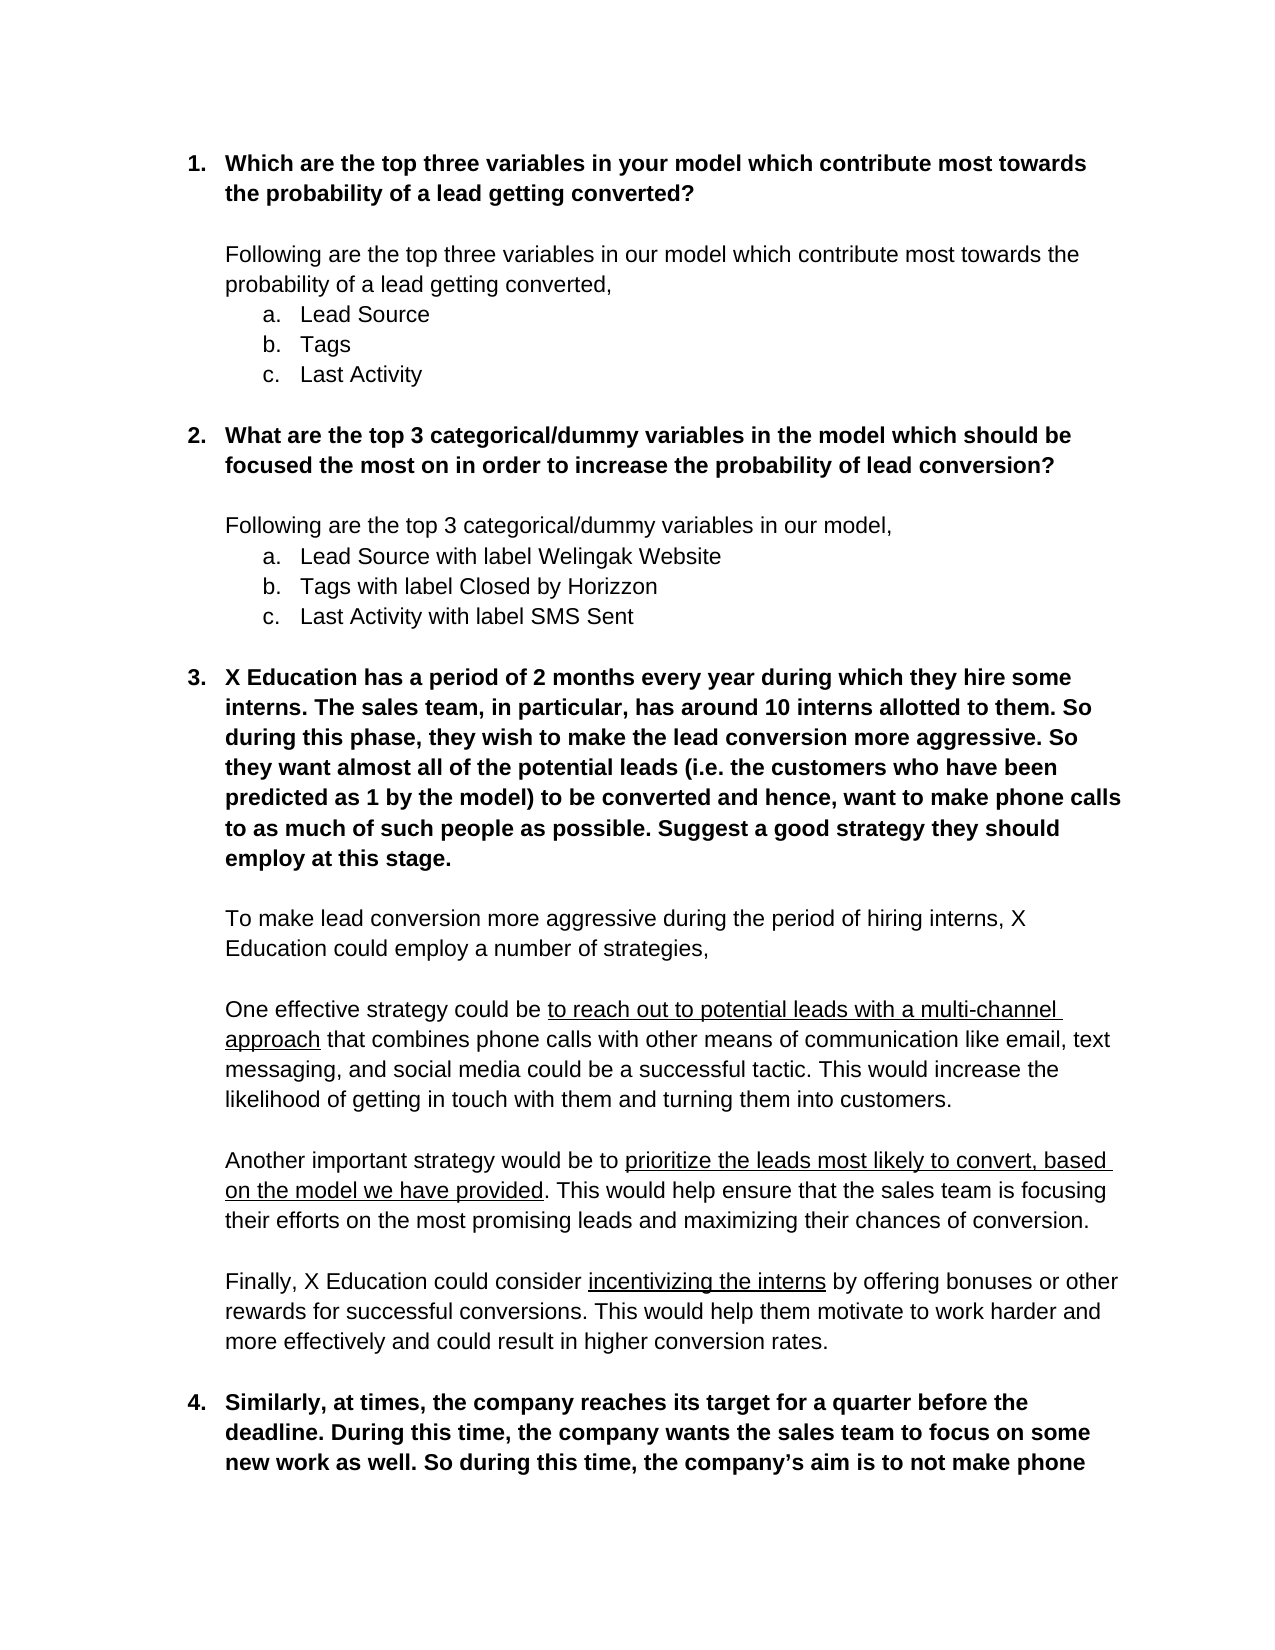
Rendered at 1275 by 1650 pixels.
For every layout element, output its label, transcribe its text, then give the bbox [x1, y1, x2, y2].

list X Education has a period of 2 months every year during which they hire some interns. The sales team, in particular, has around 10 interns allotted to them. So during this phase, they wish to make the lead conversion more aggressive. So they want almost all of the potential leads (i.e. the customers who have been predicted as 1 by the model) to be converted and hence, want to make phone calls to as much of such people as possible. Suggest a good strategy they should employ at this stage. [187, 663, 1125, 871]
list Which are the top three variables in your model which contribute most towards the probability of a lead getting converted? [187, 150, 1125, 207]
text Another important strategy would be to prioritize the leads most likely to convert, based on the model we have provided. This would help ensure that the sales team is focusing their efforts on the most promising leads and maximizing their chances of conversion. [225, 1147, 1125, 1234]
list Last Activity with label SMS Sent [262, 603, 1125, 629]
text To make lead conversion more aggressive during the period of hiring interns, X Education could employ a number of strategies, [225, 905, 1125, 962]
text Finally, X Education could consider incentivizing the interns by offering bonuses or other rewards for successful conversions. This would help them motivate to work harder and more effectively and could result in higher conversion rates. [225, 1268, 1125, 1385]
list What are the top 3 categorical/dummy variables in the model which should be focused the most on in order to increase the probability of lead conversion? [187, 422, 1125, 478]
list Lead Source [262, 301, 1125, 327]
text One effective strategy could be to reach out to potential leads with a multi-channel approach that combines phone calls with other means of communication like email, text messaging, and social media could be a successful tactic. This would increase the likelihood of getting in touch with them and turning them into customers. [225, 996, 1125, 1113]
list Tags with label Closed by Horizzon [262, 573, 1125, 599]
list Last Activity [262, 361, 1125, 388]
list Lead Source with label Welingak Website [262, 543, 1125, 569]
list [187, 1388, 1125, 1475]
text Following are the top 3 categorical/dummy variables in our model, [225, 512, 1125, 539]
list Tags [262, 331, 1125, 358]
text Following are the top three variables in our model which contribute most towards the probability of a lead getting converted, [225, 241, 1125, 297]
